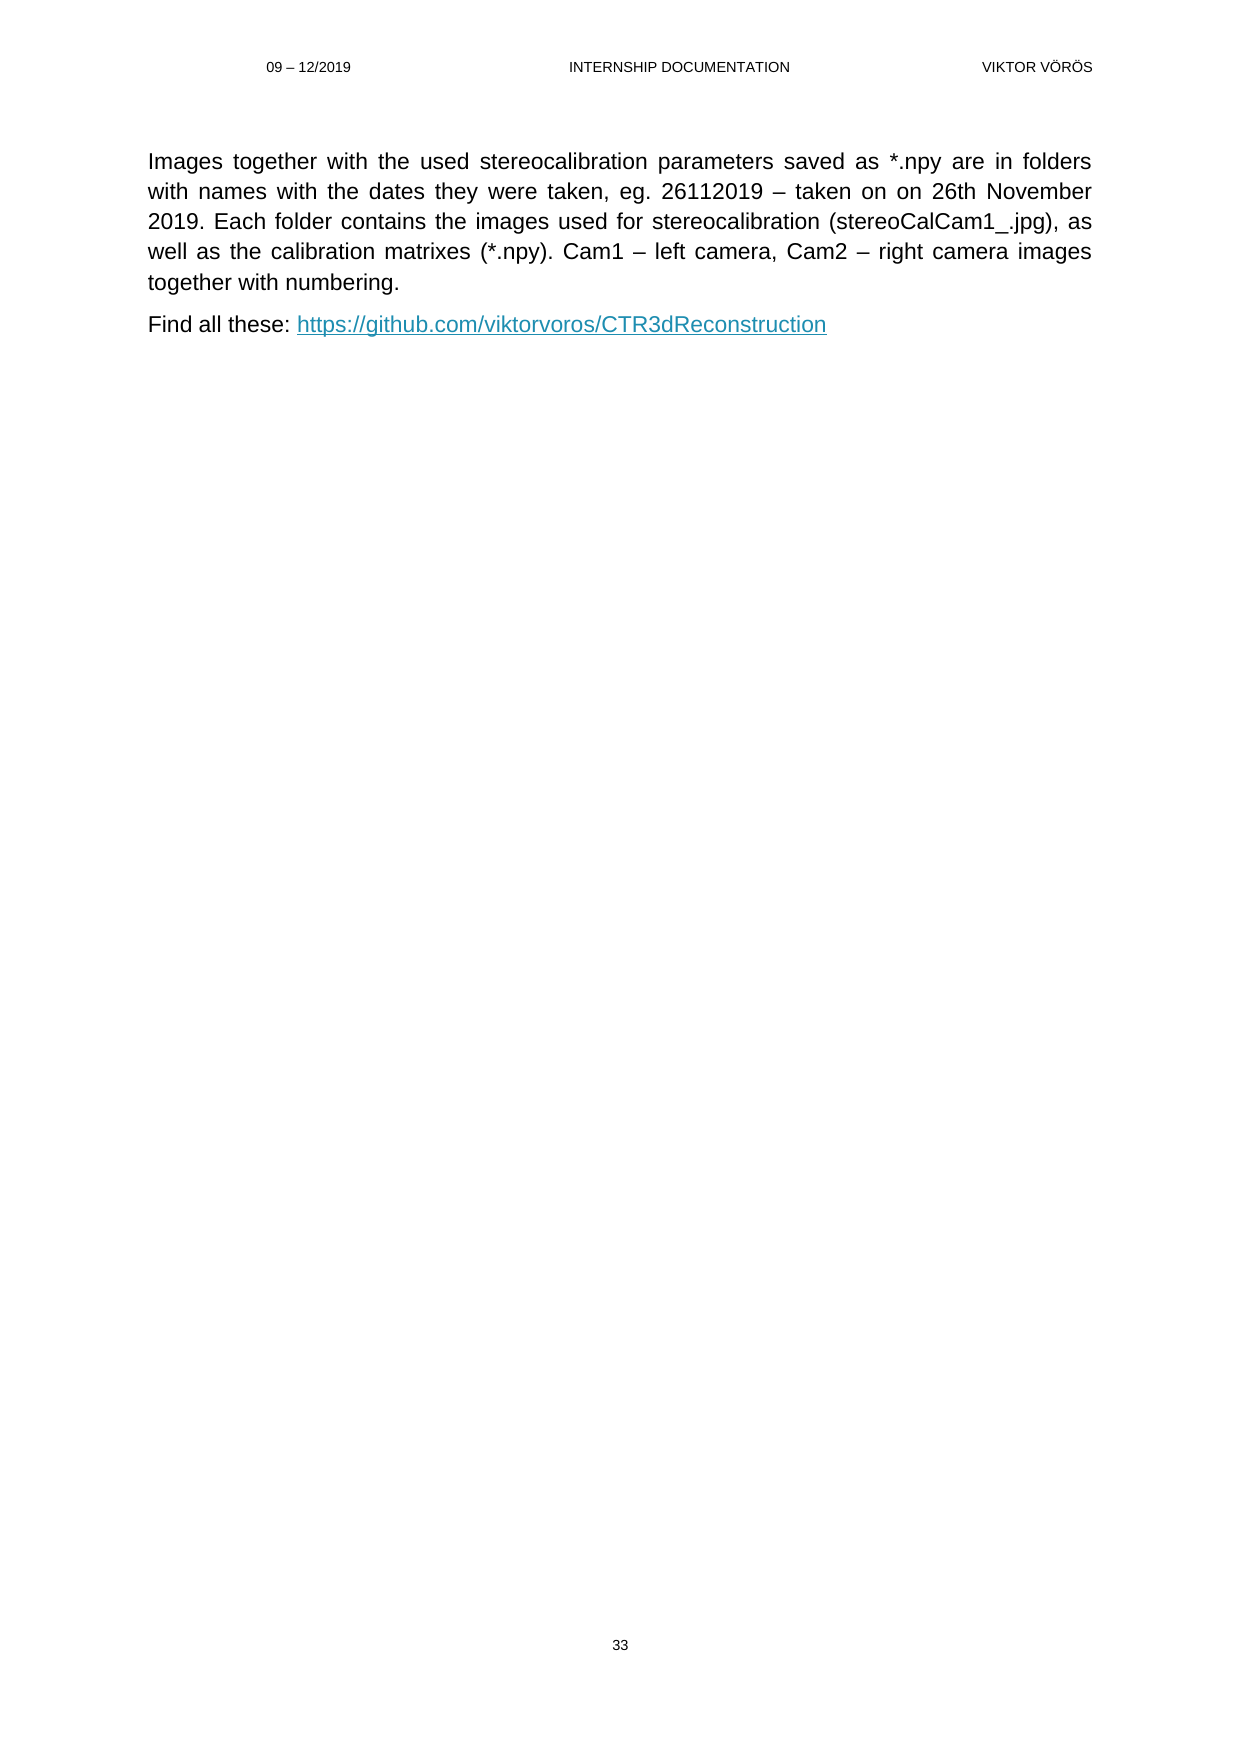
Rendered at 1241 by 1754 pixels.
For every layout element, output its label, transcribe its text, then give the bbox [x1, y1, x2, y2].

text Images together with the used stereocalibration parameters saved as *.npy are in folders with names with the dates they were taken, eg. 26112019 – taken on on 26th November 2019. Each folder contains the images used for stereocalibration (stereoCalCam1_.jpg), as well as the calibration matrixes (*.npy). Cam1 – left camera, Cam2 – right camera images together with numbering. [148, 148, 1093, 295]
text Find all these: https://github.com/viktorvoros/CTR3dReconstruction [148, 311, 1093, 338]
